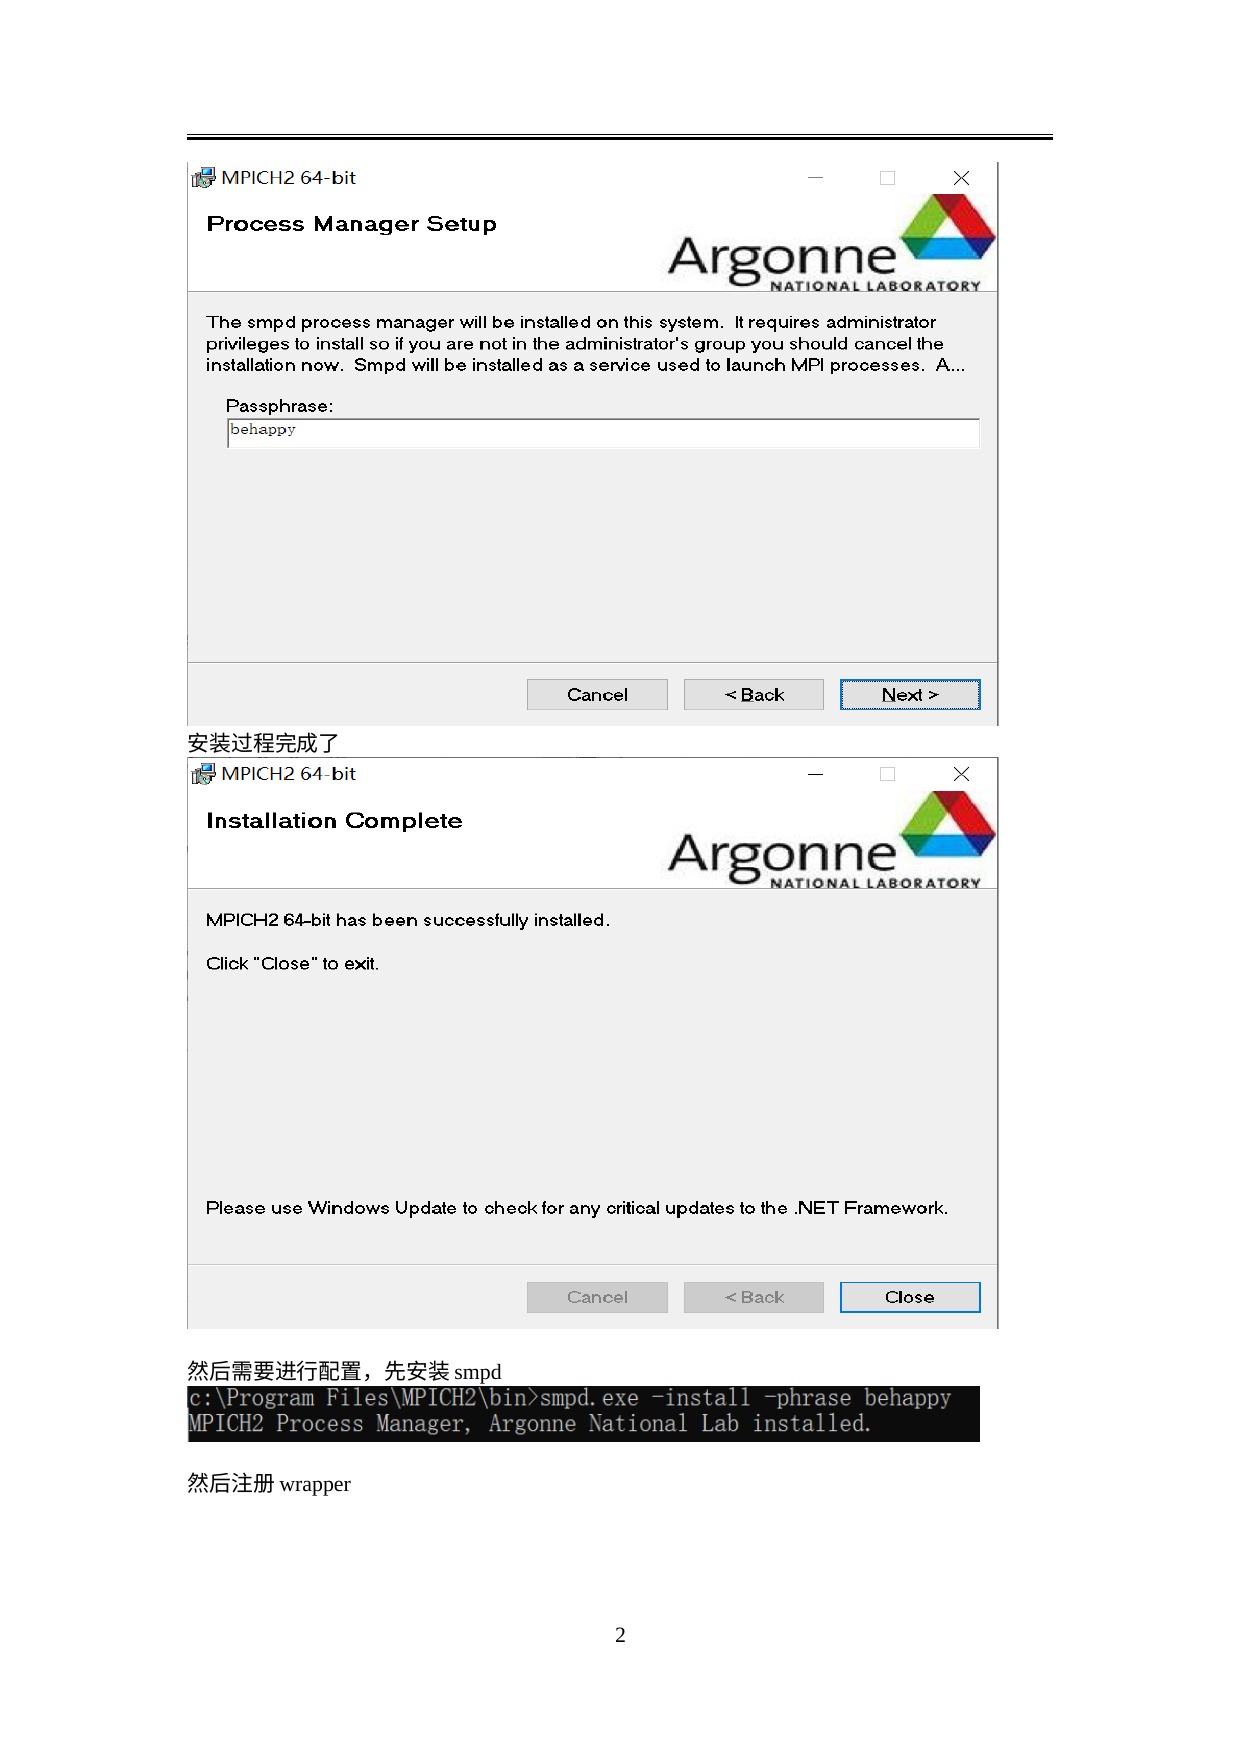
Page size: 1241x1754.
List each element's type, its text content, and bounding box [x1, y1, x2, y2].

picture [187, 757, 999, 1329]
text 然后注册wrapper [187, 1466, 1053, 1498]
picture [187, 1386, 980, 1442]
picture [187, 162, 999, 726]
text 安装过程完成了 [187, 726, 1053, 757]
text 然后需要进行配置，先安装smpd [187, 1354, 1053, 1386]
